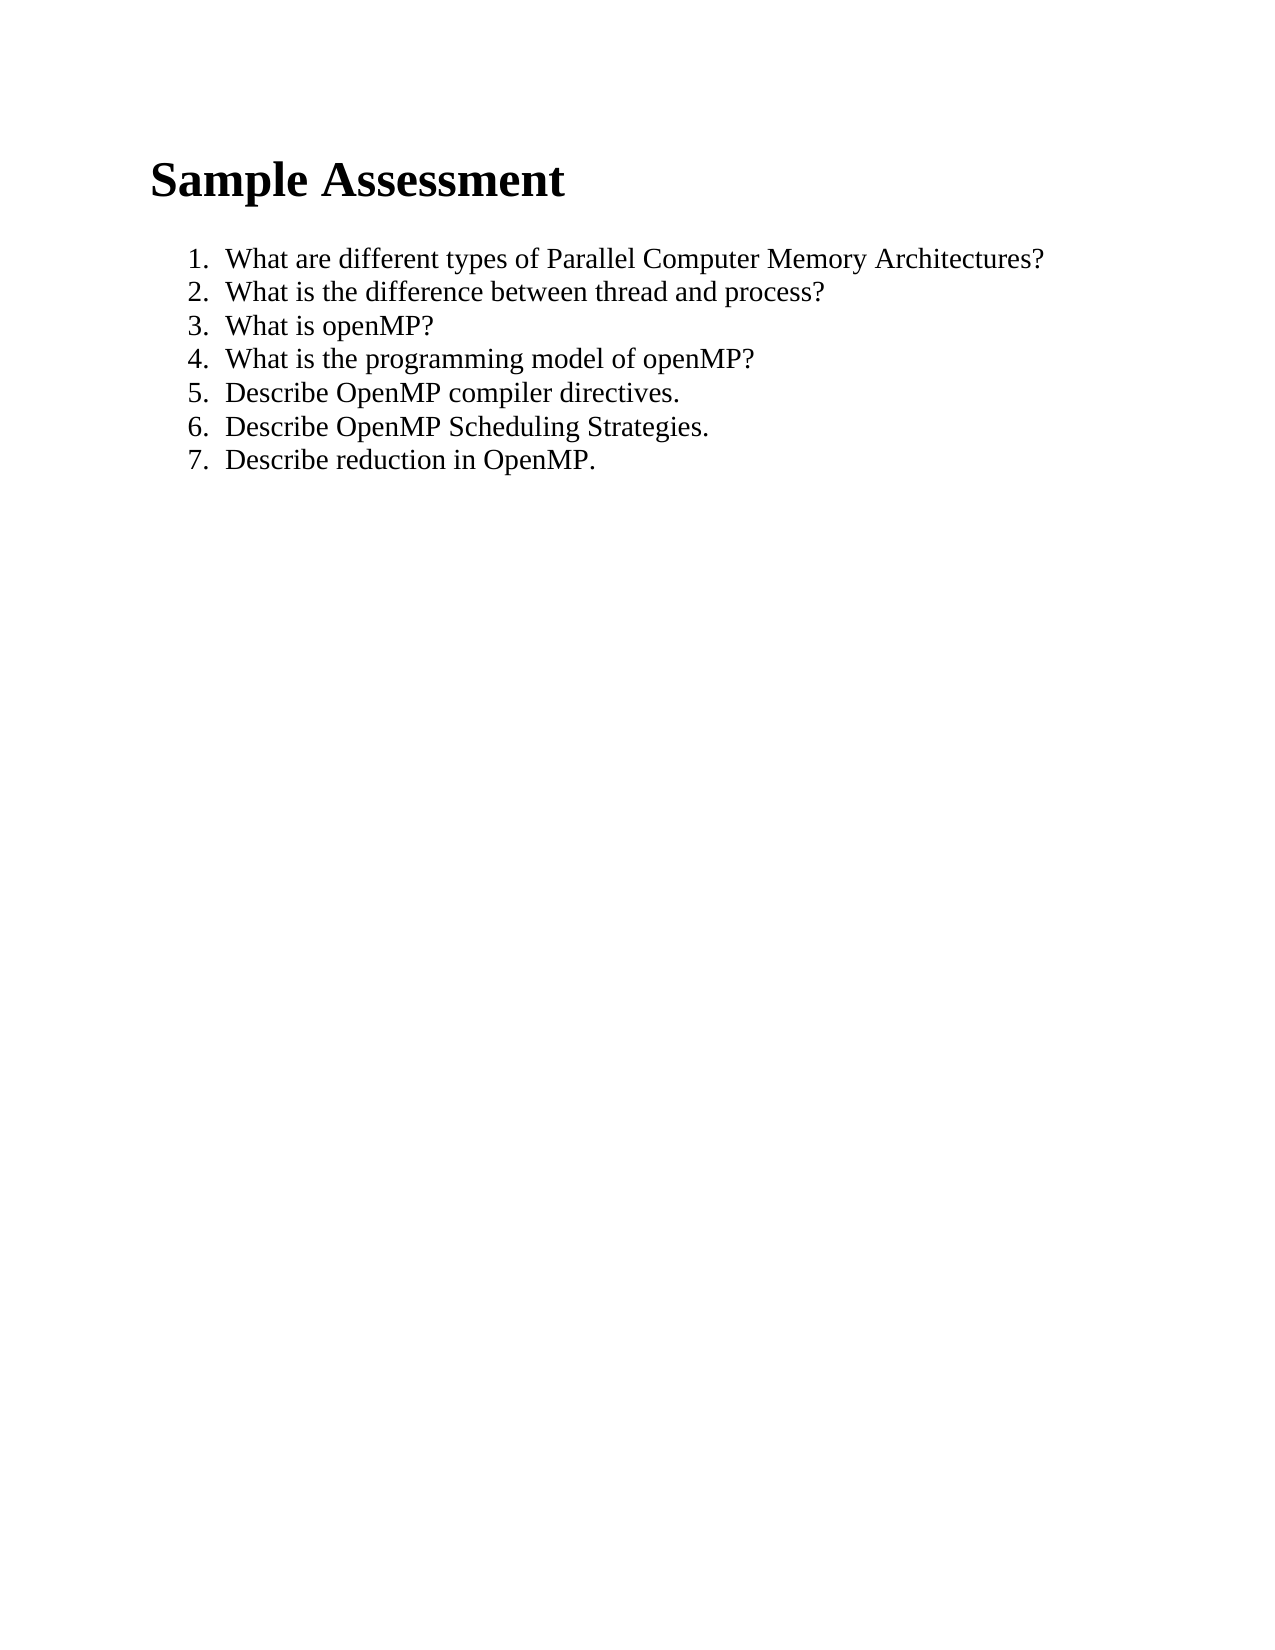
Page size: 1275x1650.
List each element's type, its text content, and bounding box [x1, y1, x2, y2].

text Sample Assessment [150, 150, 1125, 207]
list What is openMP? [187, 308, 1125, 342]
list Describe OpenMP compiler directives. [187, 375, 1125, 409]
list What are different types of Parallel Computer Memory Architectures? [187, 241, 1125, 274]
list What is the programming model of openMP? [187, 342, 1125, 375]
list Describe OpenMP Scheduling Strategies. [187, 409, 1125, 442]
list What is the difference between thread and process? [187, 274, 1125, 308]
list Describe reduction in OpenMP. [187, 442, 1125, 476]
